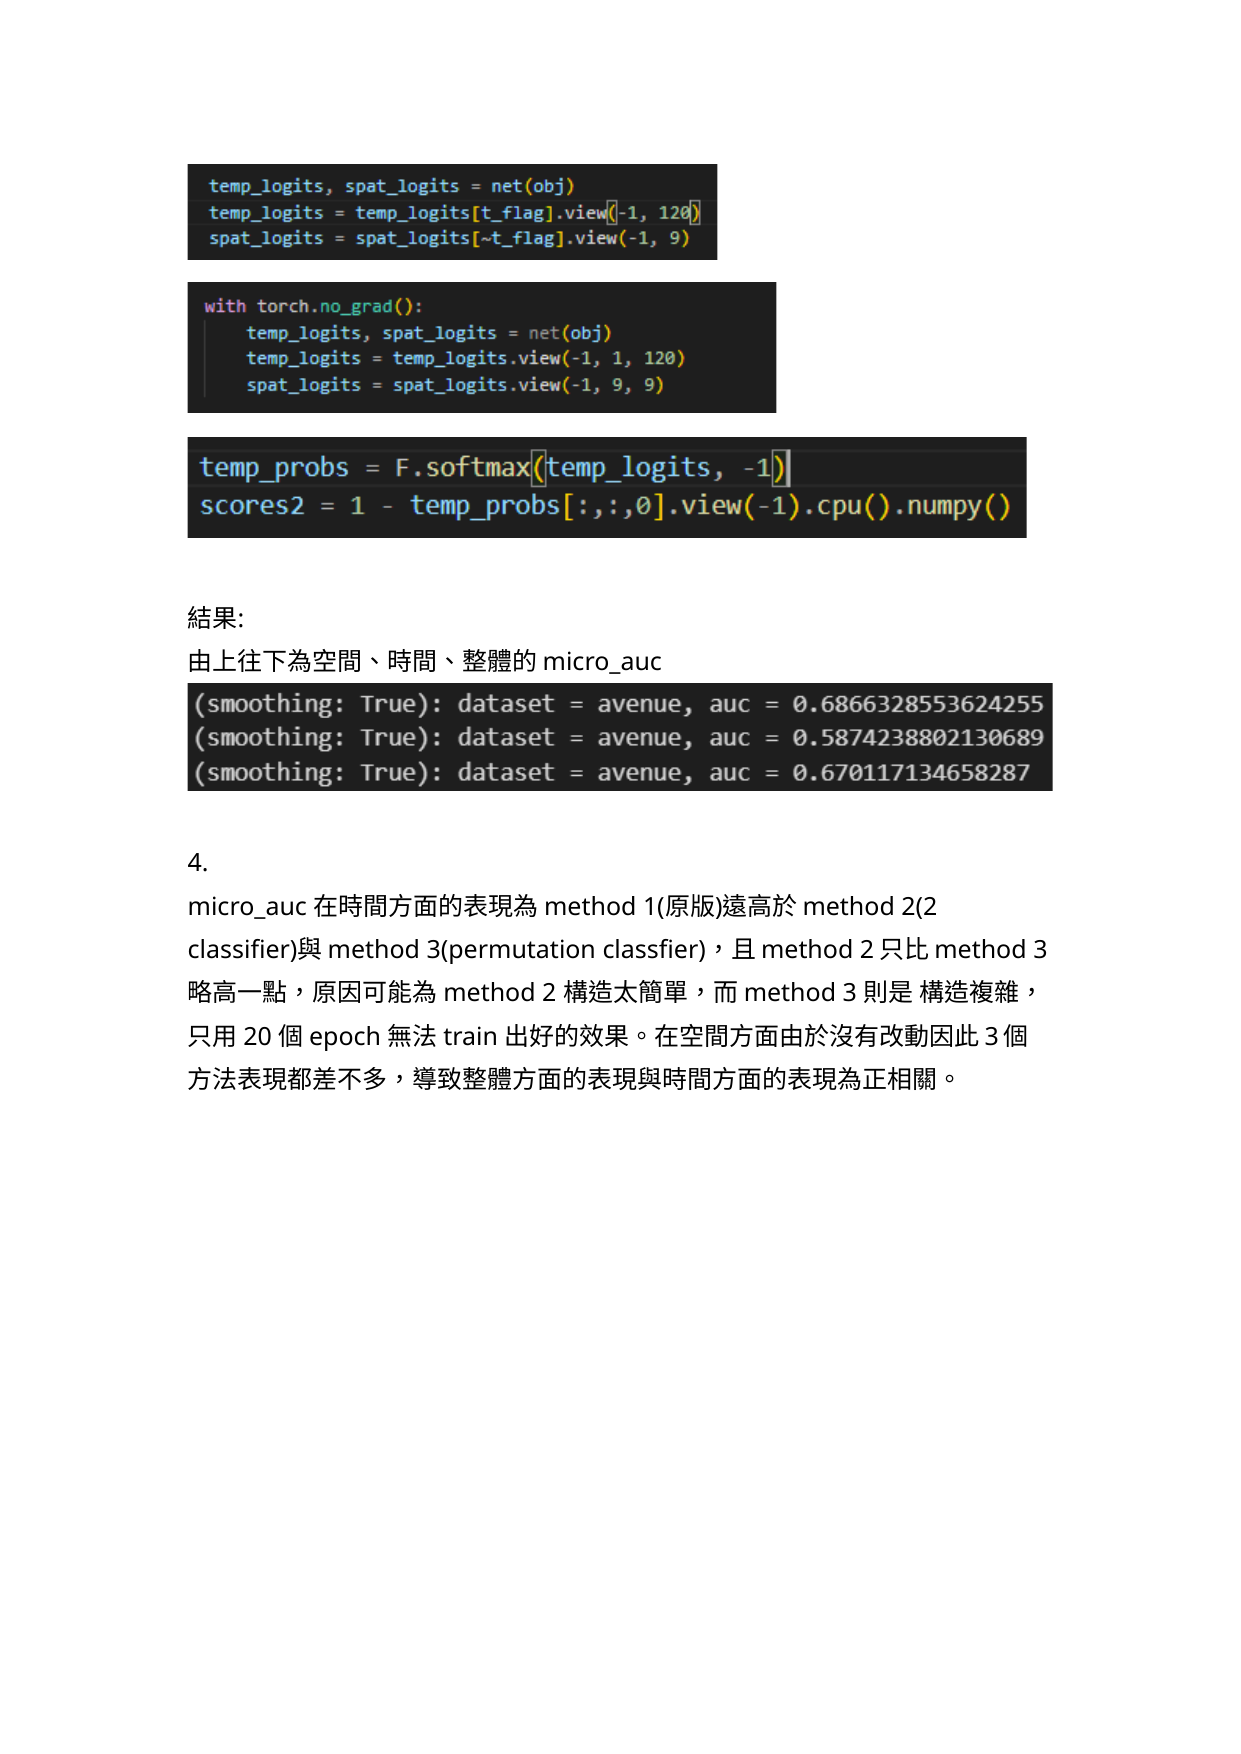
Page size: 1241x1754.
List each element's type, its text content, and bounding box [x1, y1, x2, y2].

picture [187, 282, 777, 413]
text 4. [187, 843, 1053, 881]
picture [187, 164, 718, 260]
picture [187, 683, 1053, 791]
text 結果: [187, 597, 1053, 635]
picture [187, 437, 1027, 538]
text 由上往下為空間、時間、整體的micro_auc [187, 640, 1053, 678]
text micro_auc 在時間方面的表現為 method 1(原版)遠高於method 2(2 classifier)與method 3(permutation classfier)，且method 2只比method 3略高一點，原因可能為 method 2 構造太簡單，而 method 3 則是 構造複雜，只用 20 個 epoch 無法 train 出好的效果。在空間方面由於沒有改動因此3個方法表現都差不多，導致整體方面的表現與時間方面的表現為正相關。 [187, 886, 1053, 1096]
